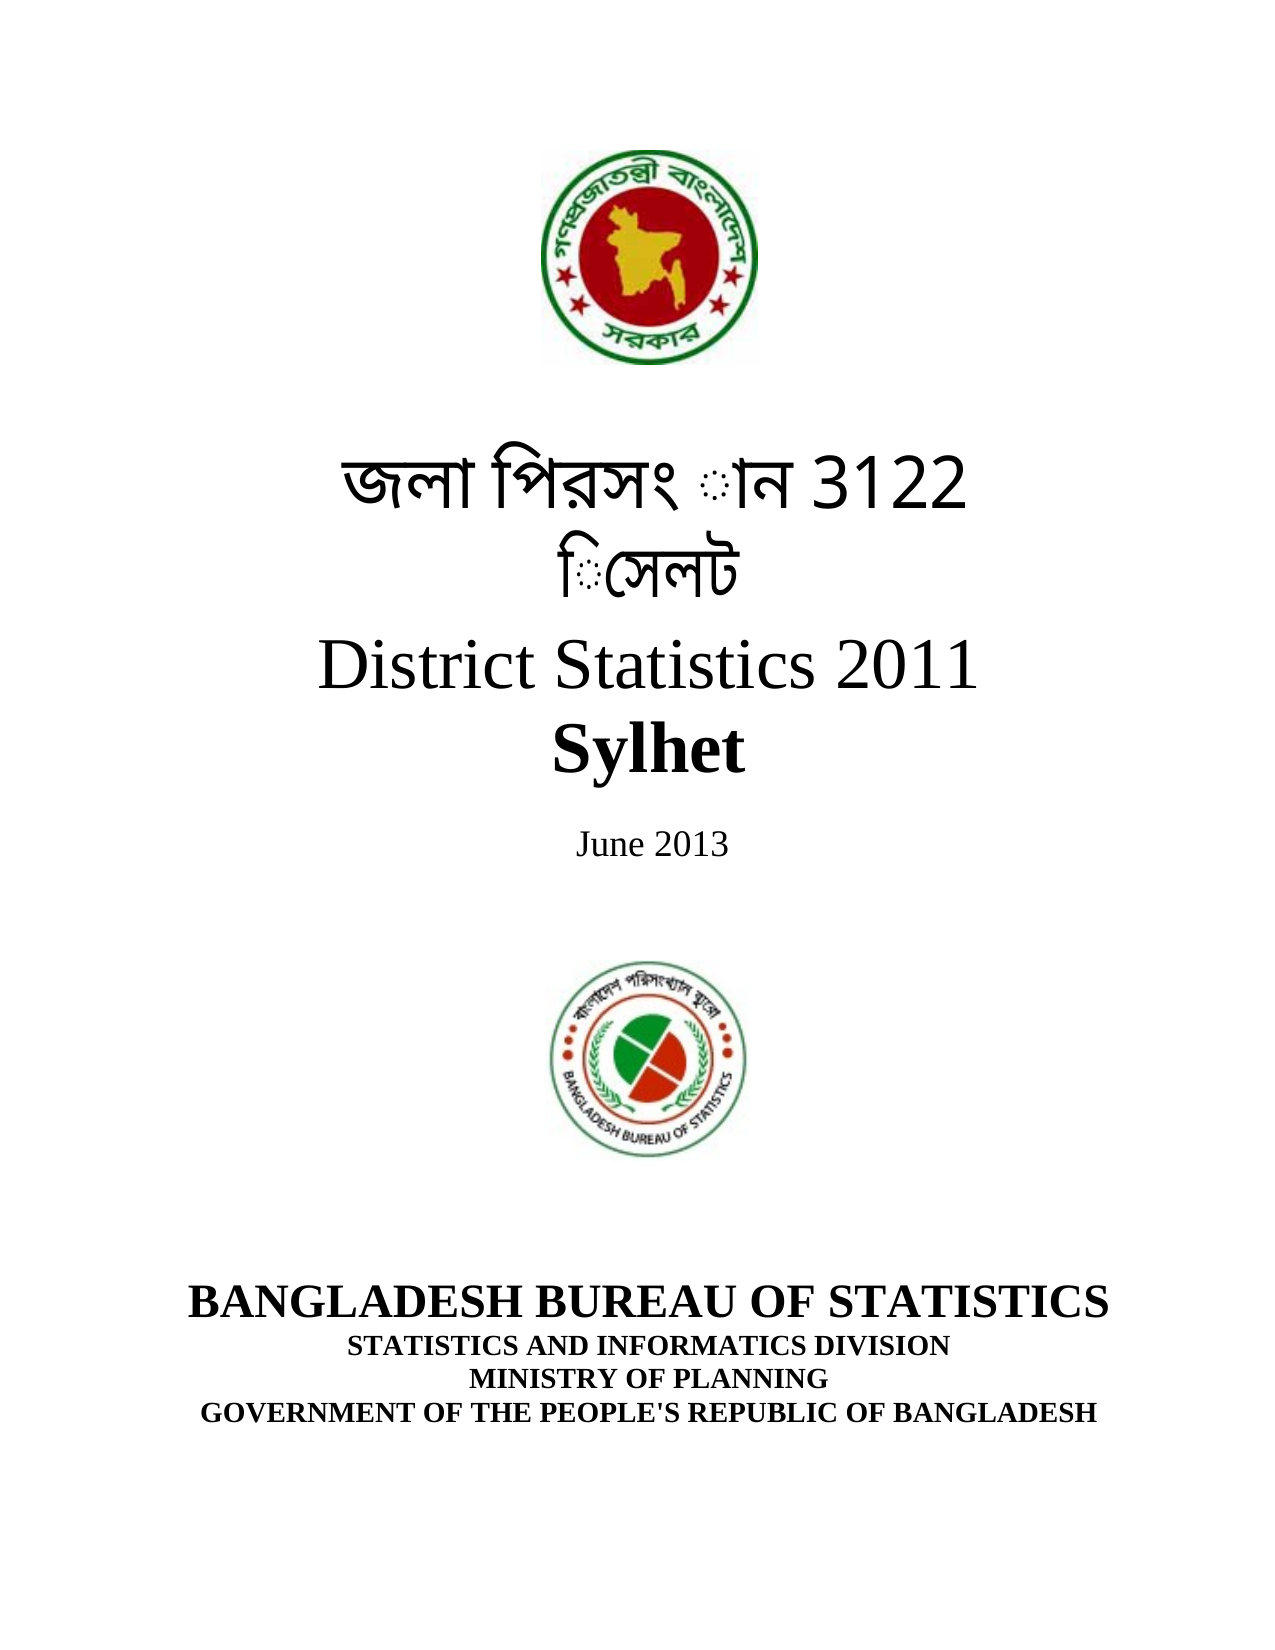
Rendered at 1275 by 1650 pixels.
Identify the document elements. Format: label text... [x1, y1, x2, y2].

text District Statistics 2011 [125, 620, 1173, 704]
text িসেলট [125, 525, 1172, 616]
picture [541, 150, 758, 365]
text STATISTICS AND INFORMATICS DIVISION MINISTRY OF PLANNING [278, 1328, 1019, 1395]
text GOVERNMENT OF THE PEOPLE'S REPUBLIC OF BANGLADESH [125, 1395, 1173, 1429]
picture [545, 960, 752, 1161]
text Sylhet [125, 704, 1173, 788]
text জলা পিরসং ান 3122 [125, 440, 1173, 525]
text BANGLADESH BUREAU OF STATISTICS [125, 1273, 1173, 1328]
text June 2013 [132, 821, 1173, 864]
